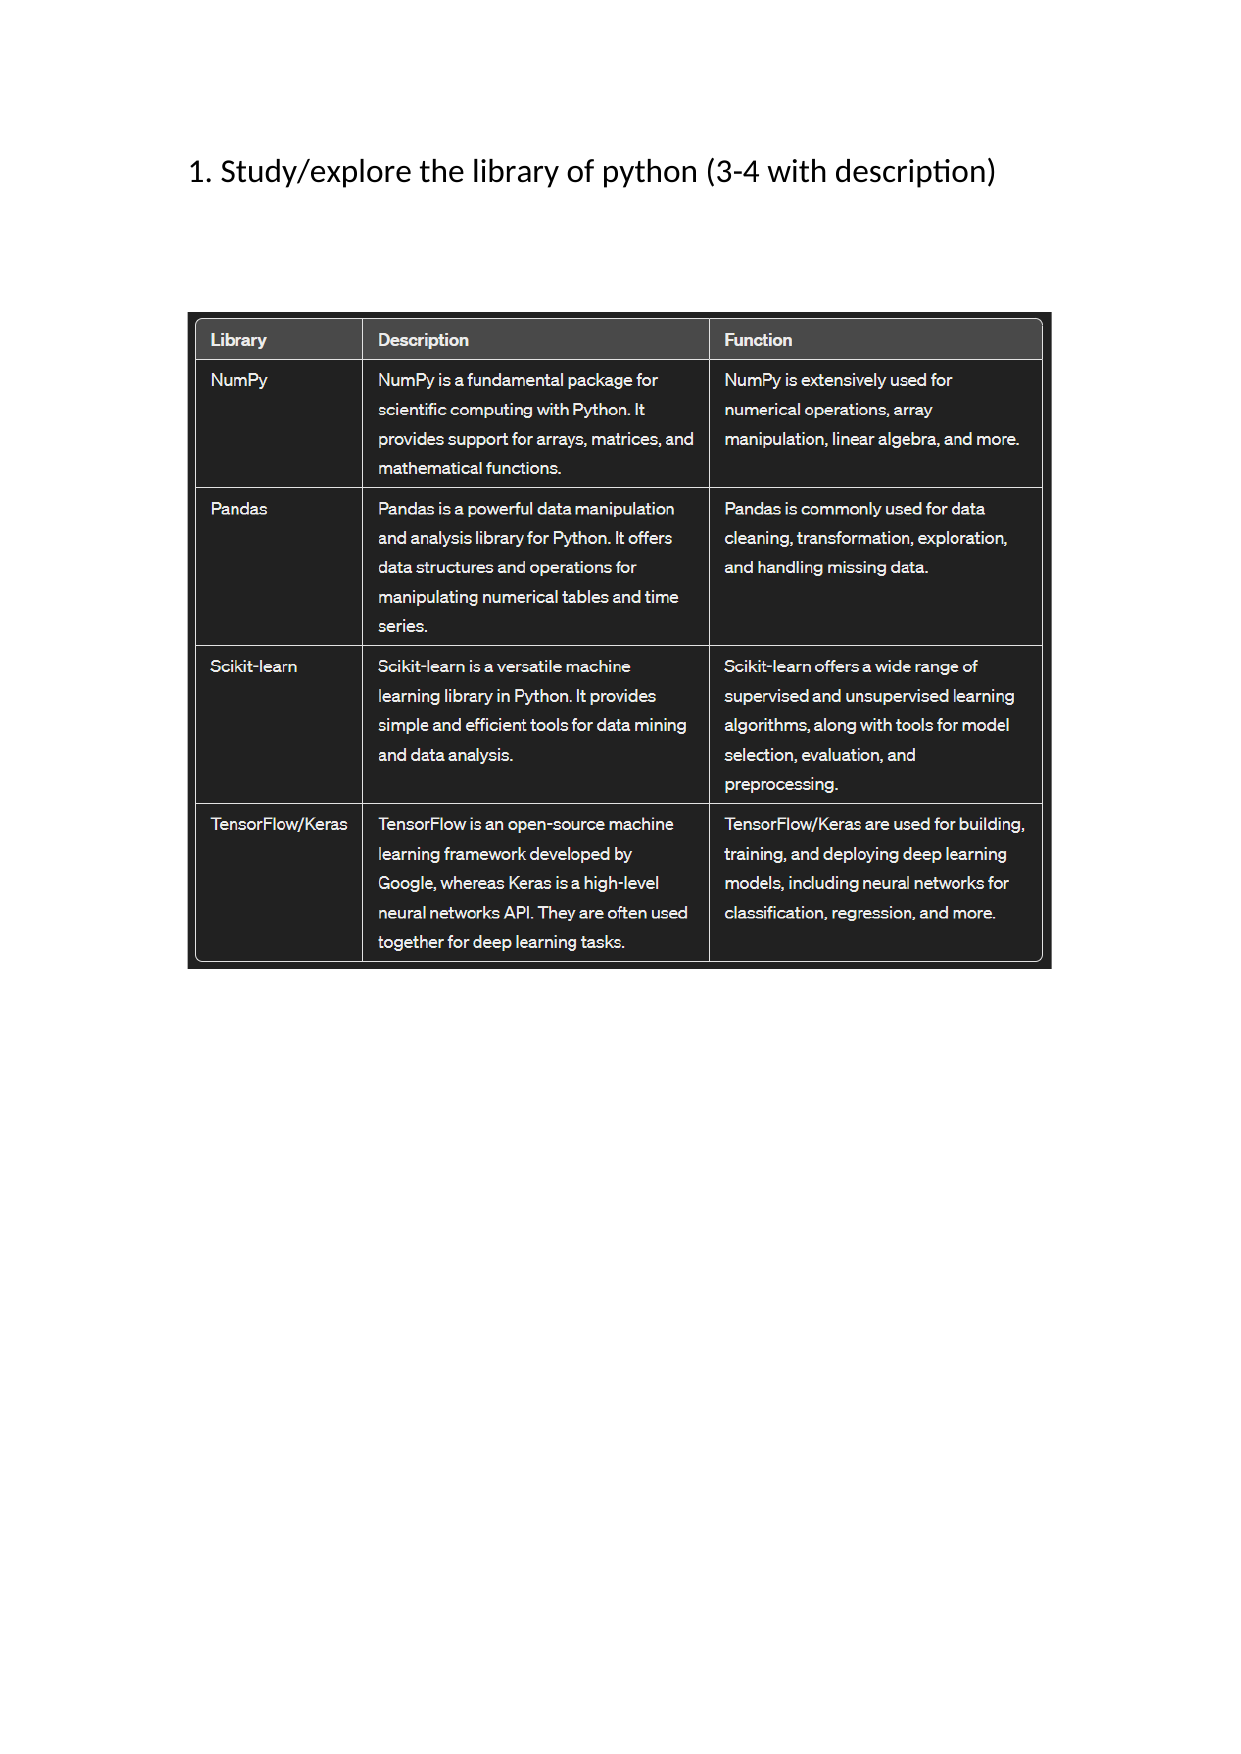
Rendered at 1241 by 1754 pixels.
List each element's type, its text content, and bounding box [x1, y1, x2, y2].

picture [187, 312, 1052, 969]
list Study/explore the library of python (3-4 with description) [187, 150, 1053, 191]
